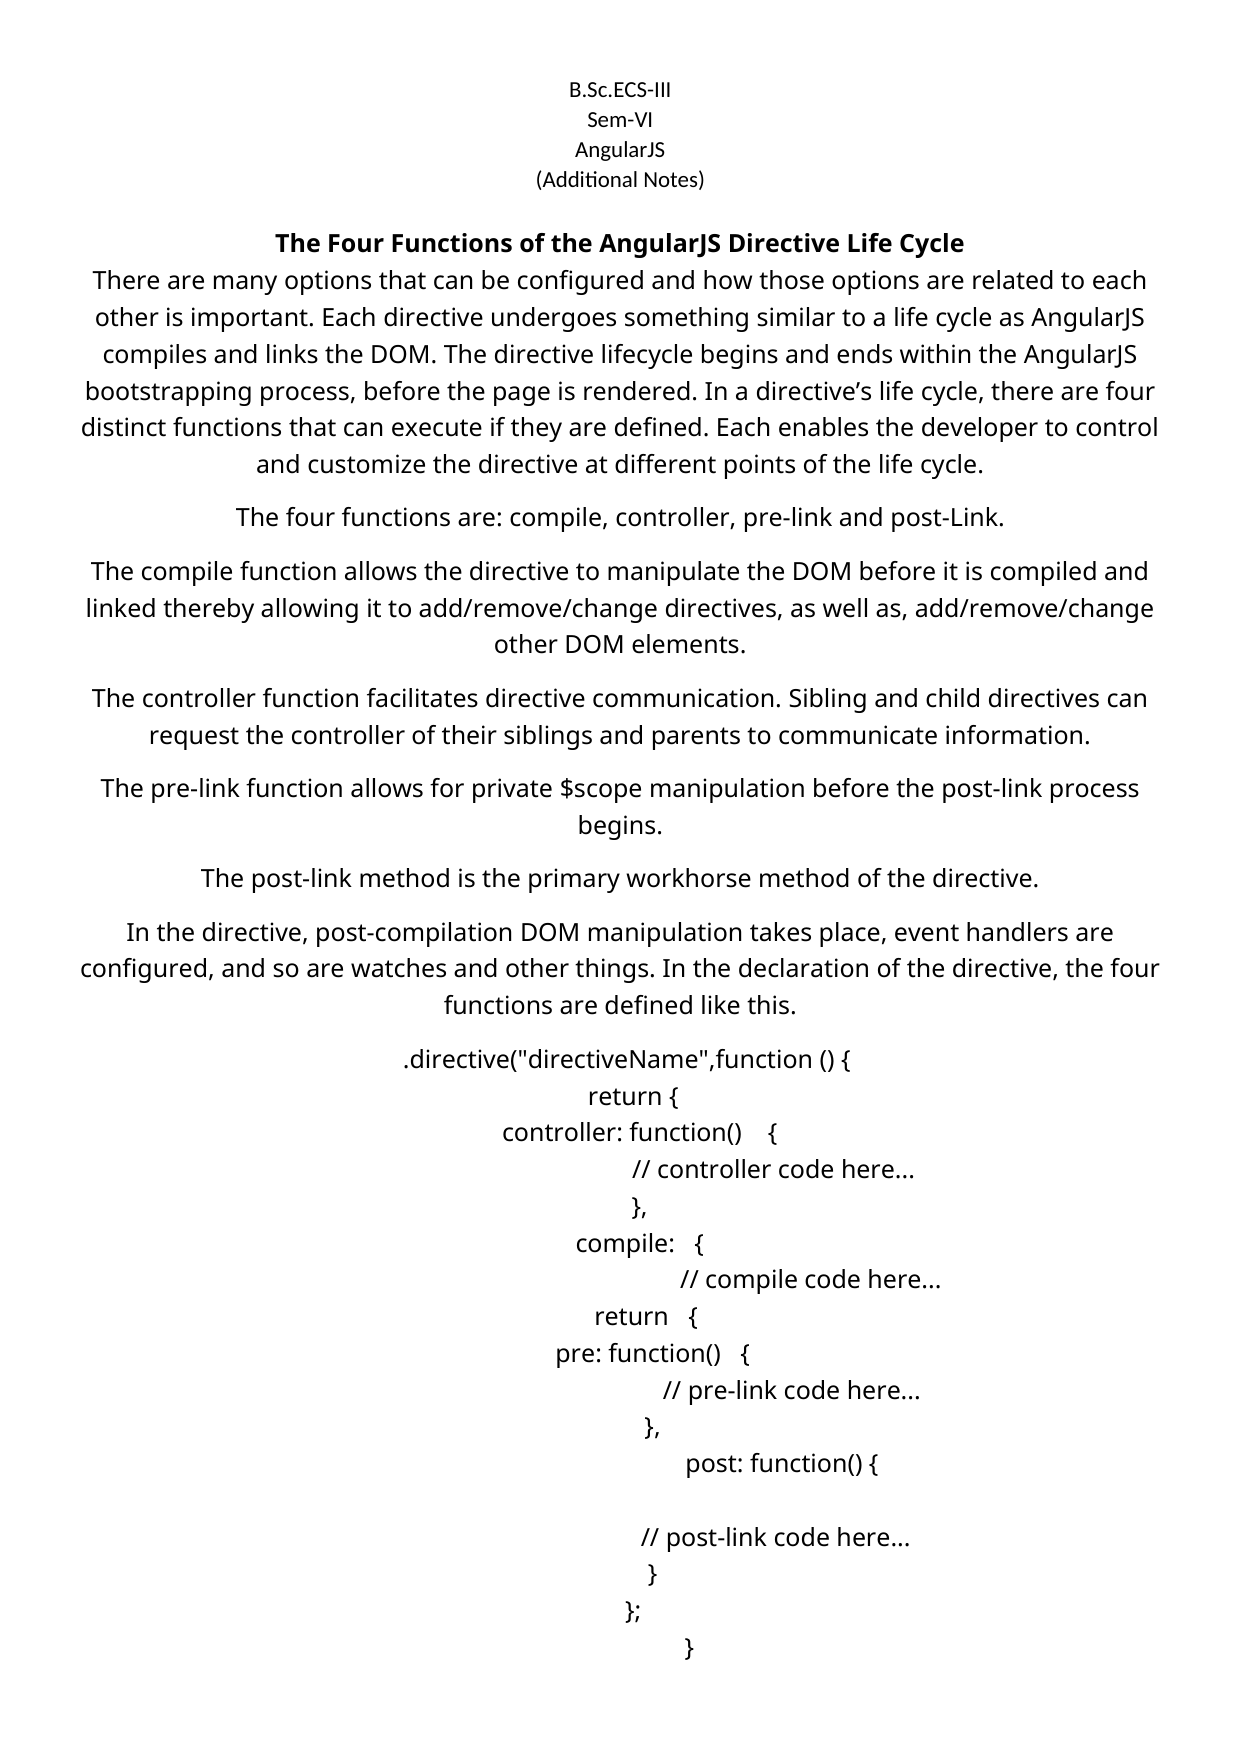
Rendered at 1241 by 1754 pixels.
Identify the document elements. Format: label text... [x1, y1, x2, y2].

text } [75, 1556, 1165, 1590]
text The four functions are: compile, controller, pre-link and post-Link. [75, 500, 1165, 534]
text There are many options that can be configured and how those options are related to each other is important. Each directive undergoes something similar to a life cycle as AngularJS compiles and links the DOM. The directive lifecycle begins and ends within the AngularJS bootstrapping process, before the page is rendered. In a directive’s life cycle, there are four distinct functions that can execute if they are defined. Each enables the developer to control and customize the directive at different points of the life cycle. [75, 263, 1165, 481]
text The Four Functions of the AngularJS Directive Life Cycle [75, 226, 1165, 260]
text // pre-link code here... [75, 1372, 1165, 1406]
text .directive("directiveName",function () { [75, 1041, 1165, 1075]
text // controller code here... [75, 1152, 1165, 1186]
text (Additional Notes) [75, 166, 1165, 194]
text In the directive, post-compilation DOM manipulation takes place, event handlers are configured, and so are watches and other things. In the declaration of the directive, the four functions are defined like this. [75, 914, 1165, 1022]
text }; [75, 1593, 1165, 1627]
text AngularJS [75, 135, 1165, 163]
text The pre-link function allows for private $scope manipulation before the post-link process begins. [75, 771, 1165, 842]
text post: function() { [75, 1446, 1165, 1517]
text controller: function() { [75, 1115, 1165, 1149]
text return { [75, 1299, 1165, 1333]
text return { [75, 1078, 1165, 1112]
text }, [75, 1409, 1165, 1443]
text } [75, 1630, 1165, 1664]
text // compile code here... [75, 1262, 1165, 1296]
text compile: { [75, 1225, 1165, 1259]
text The controller function facilitates directive communication. Sibling and child directives can request the controller of their siblings and parents to communicate information. [75, 681, 1165, 751]
text The post-link method is the primary workhorse method of the directive. [75, 861, 1165, 895]
text }, [75, 1188, 1165, 1222]
text // post-link code here... [75, 1519, 1165, 1553]
text Sem-VI [75, 105, 1165, 133]
text The compile function allows the directive to manipulate the DOM before it is compiled and linked thereby allowing it to add/remove/change directives, as well as, add/remove/change other DOM elements. [75, 553, 1165, 661]
text B.Sc.ECS-III [75, 75, 1165, 103]
text pre: function() { [75, 1336, 1165, 1369]
